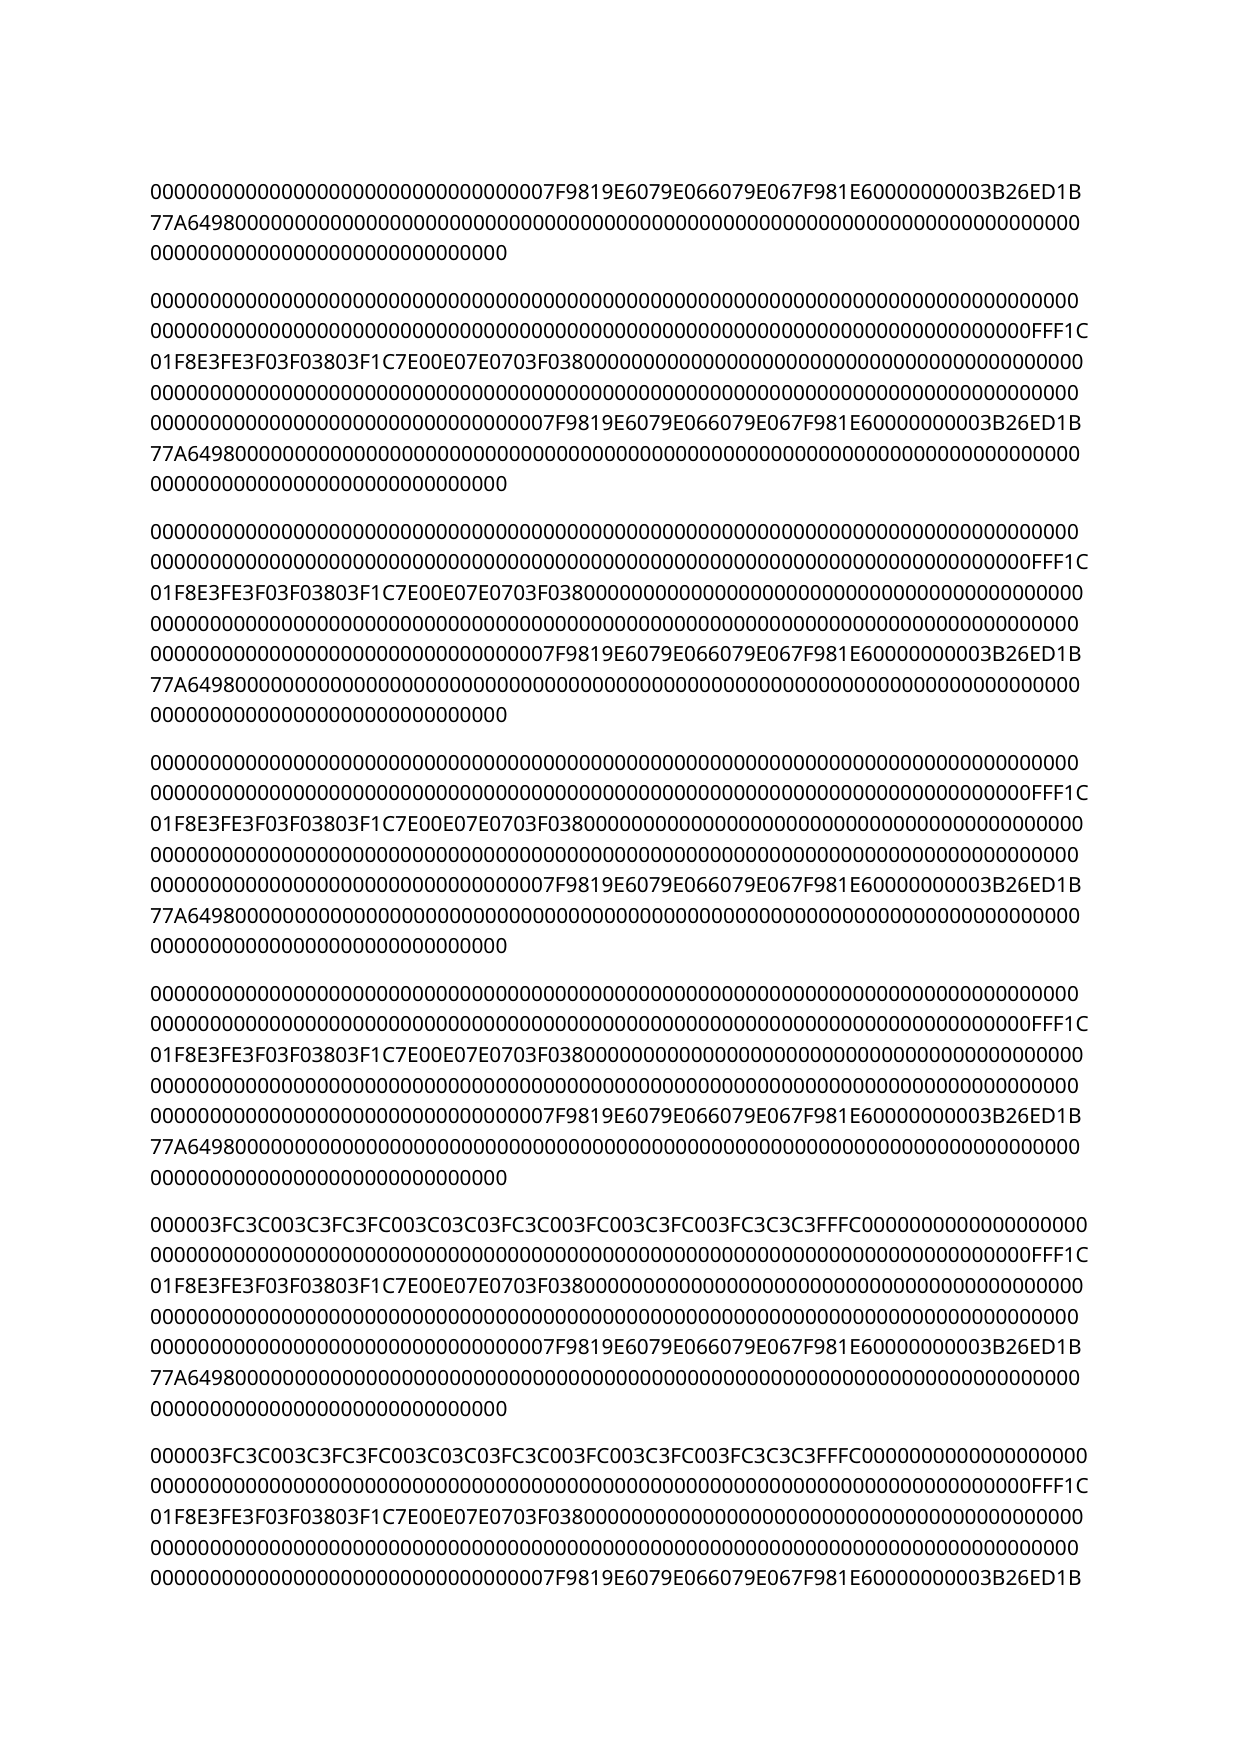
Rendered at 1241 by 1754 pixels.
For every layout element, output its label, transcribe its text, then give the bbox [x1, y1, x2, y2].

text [150, 1441, 1090, 1592]
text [150, 177, 1090, 267]
